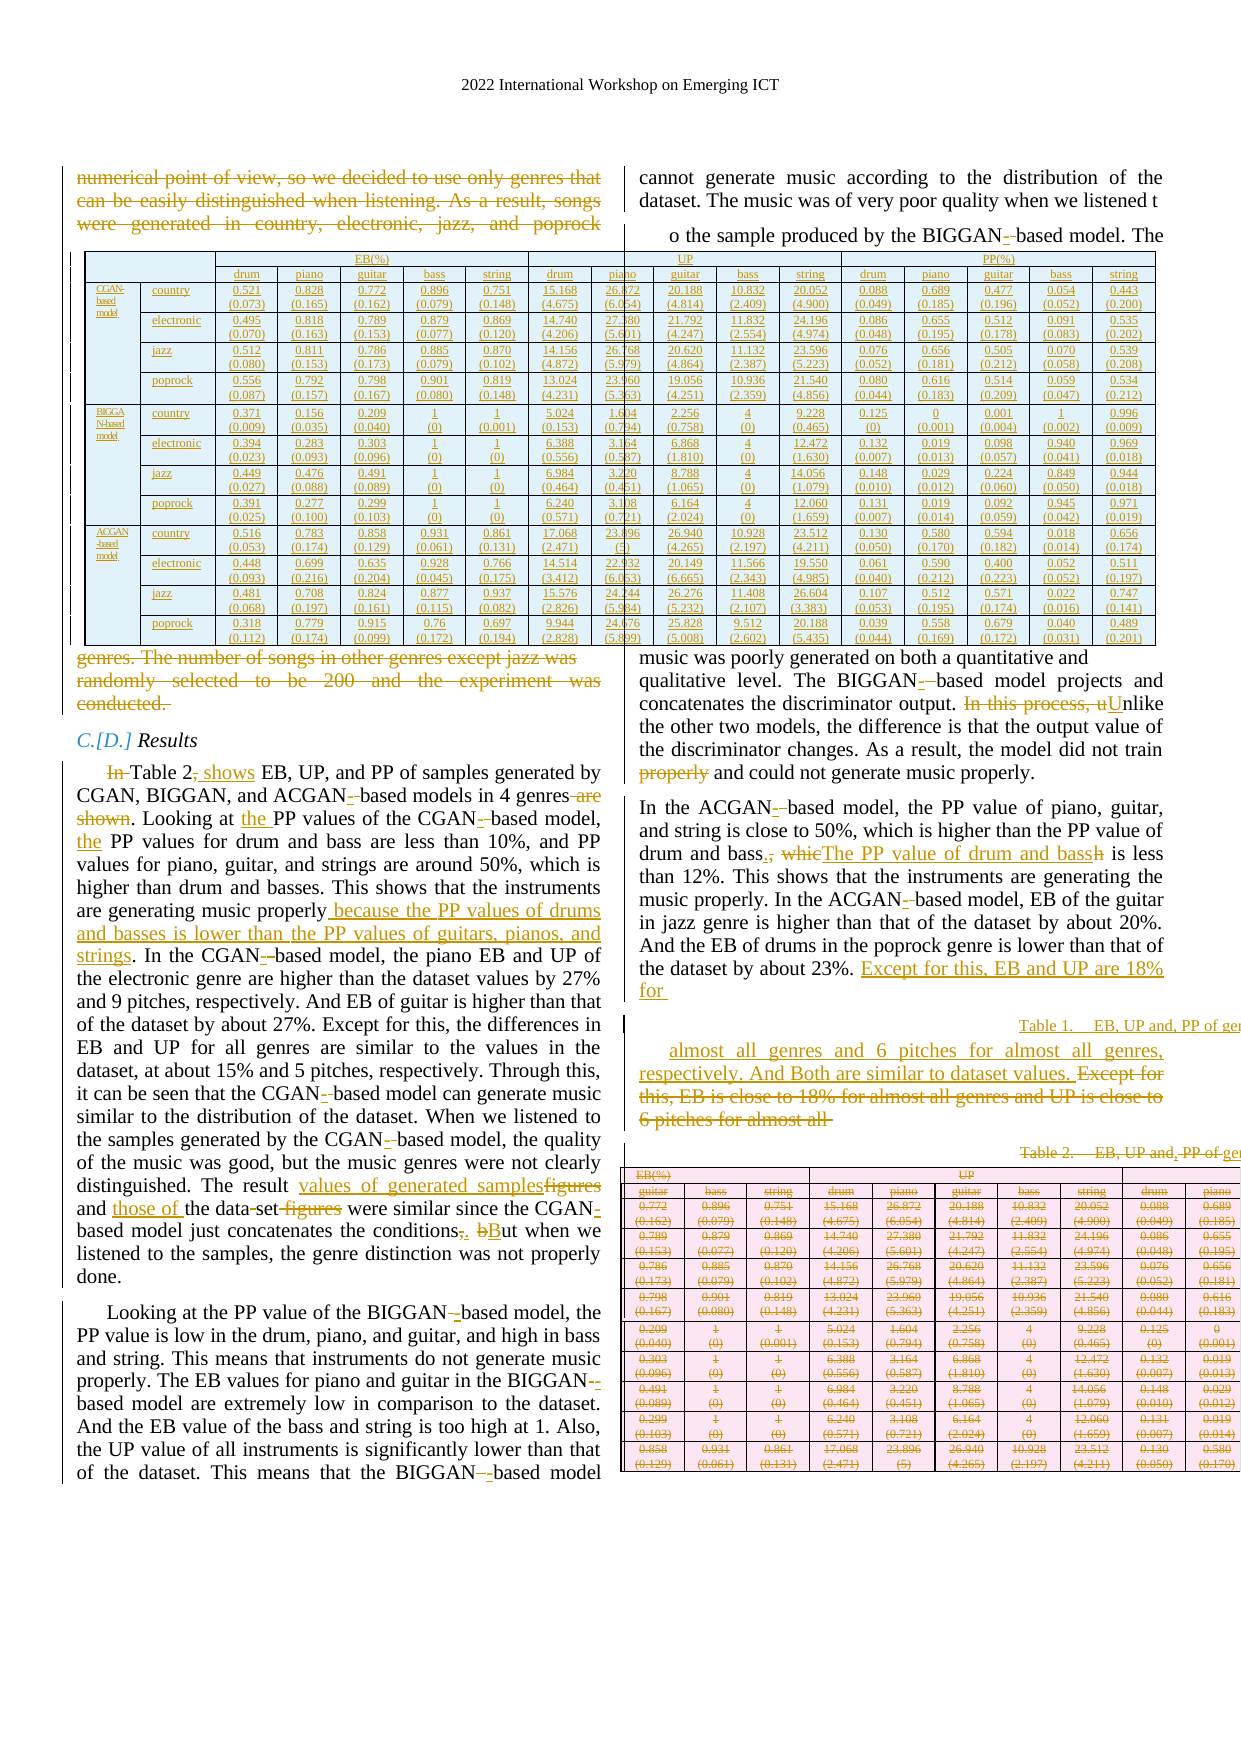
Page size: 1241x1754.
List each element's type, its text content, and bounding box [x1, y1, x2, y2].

text In the ACGANbased model, the PP value of piano, guitar, and string is close to 50%, which is higher than the PP value of drum and bass is less than 12%. This shows that the instruments are generating the music properly. In the ACGANbased model, EB of the guitar in jazz genre is higher than that of the dataset by about 20%. And the EB of drums in the poprock genre is lower than that of the dataset by about 23%. [639, 796, 1164, 1002]
text o the sample produced by the BIGGANbased model. The music was poorly generated on both a quantitative and qualitative level. The BIGGANbased model projects and concatenates the discriminator output. nlike the other two models, the difference is that the output value of the discriminator changes. As a result, the model did not train and could not generate music properly. [639, 224, 1164, 784]
subtitle Results [76, 727, 601, 752]
text Looking at the PP value of the BIGGANbased model, the PP value is low in the drum, piano, and guitar, and high in bass and string. This means that instruments do not generate music properly. The EB values for piano and guitar in the BIGGANbased model are extremely low in comparison to the dataset. And the EB value of the bass and string is too high at 1. Also, the UP value of all instruments is significantly lower than that of the dataset. This means that the BIGGANbased model cannot generate music according to the distribution of the dataset. The music was of very poor quality when we listened t [76, 1301, 601, 1484]
text Table 2 EB, UP, and PP of samples generated by CGAN, BIGGAN, and ACGANbased models in 4 genres. Looking at PP values of the CGANbased model, PP values for drum and bass are less than 10%, and PP values for piano, guitar, and strings are around 50%, which is higher than drum and basses. This shows that the instruments are generating music properly. In the CGANbased model, the piano EB and UP of the electronic genre are higher than the dataset values by 27% and 9 pitches, respectively. And EB of guitar is higher than that of the dataset by about 27%. Except for this, the differences in EB and UP for all genres are similar to the values in the dataset, at about 15% and 5 pitches, respectively. Through this, it can be seen that the CGANbased model can generate music similar to the distribution of the dataset. When we listened to the samples generated by the CGANbased model, the quality of the music was good, but the music genres were not clearly distinguished. The result and the dataset were similar since the CGANbased model just concatenates the conditions ut when we listened to the samples, the genre distinction was not properly done. [76, 761, 601, 1288]
